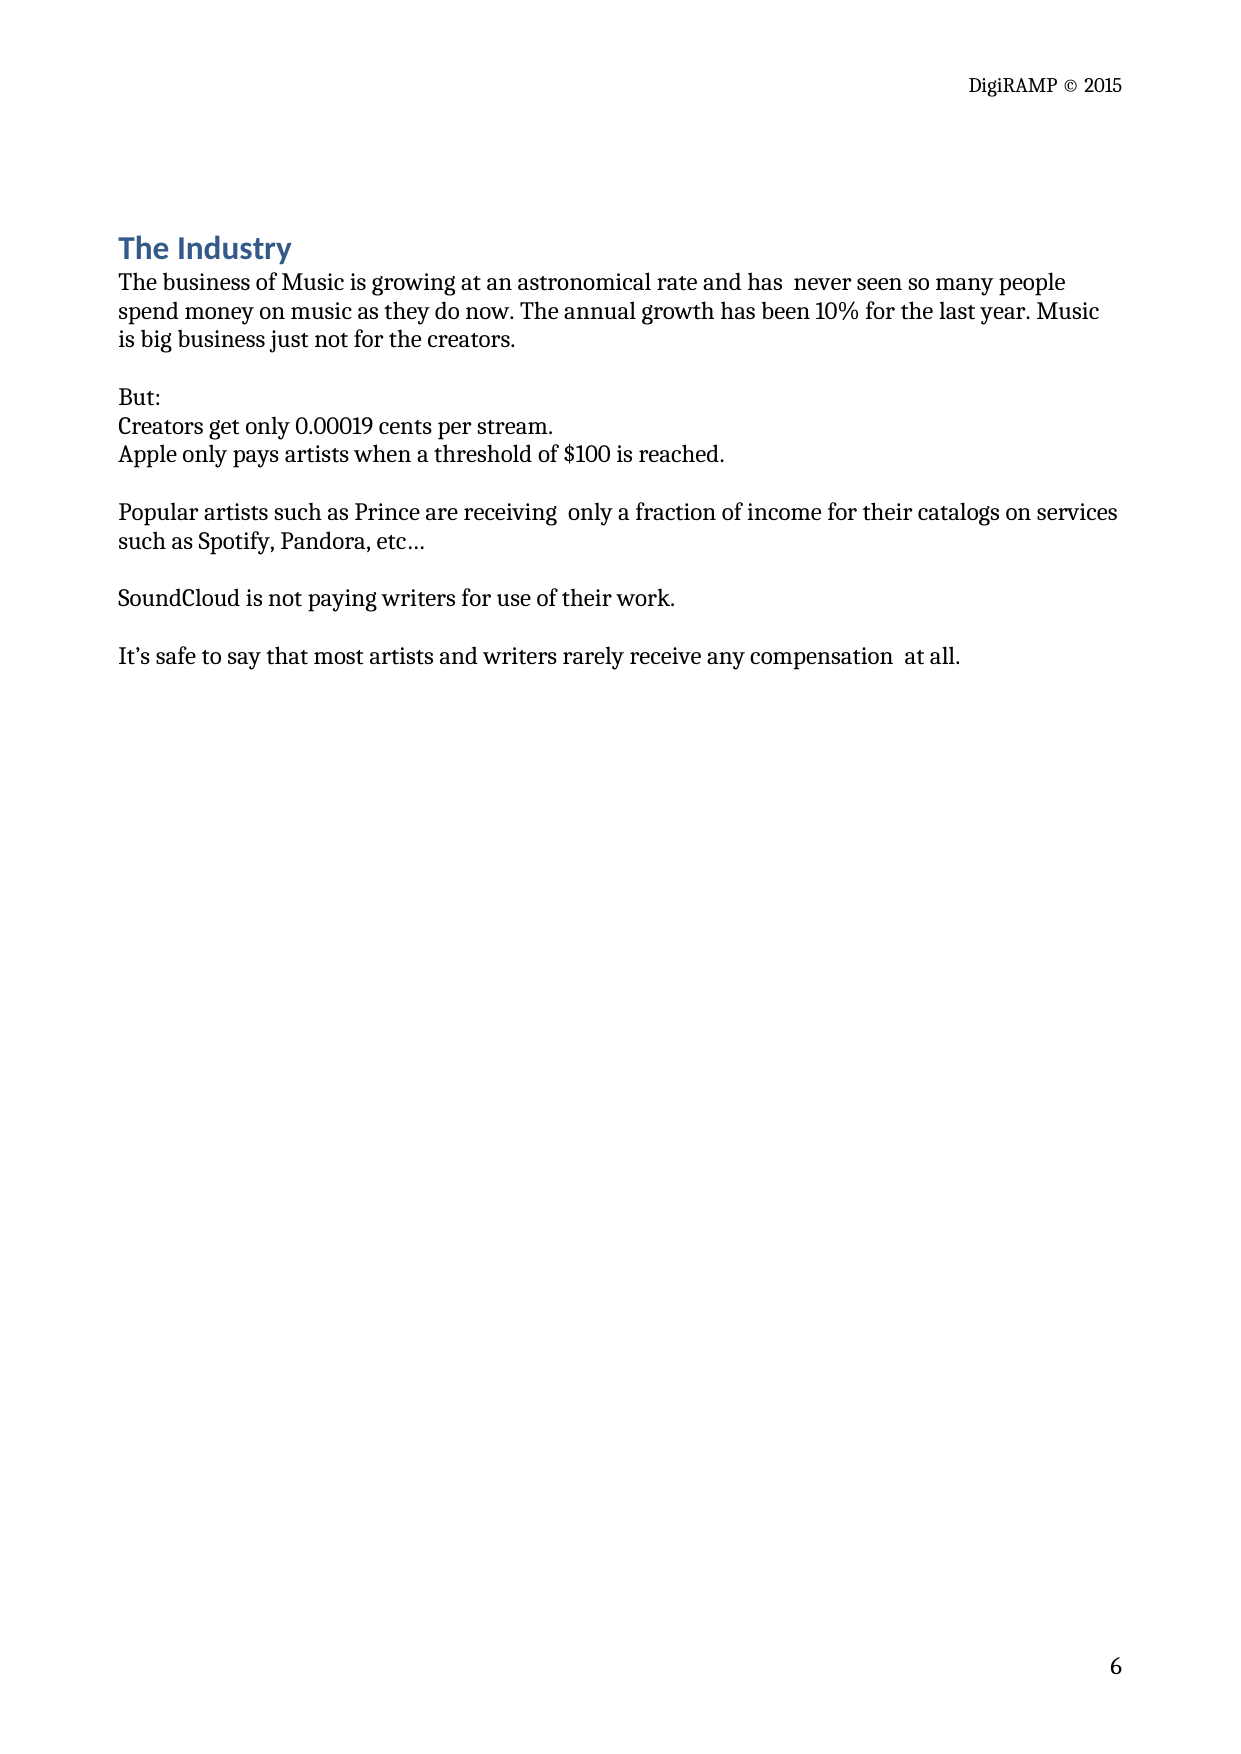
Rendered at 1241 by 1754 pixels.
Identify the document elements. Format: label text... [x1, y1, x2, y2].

text Apple only pays artists when a threshold of $100 is reached. [118, 440, 1122, 469]
text The business of Music is growing at an astronomical rate and has never seen so many people spend money on music as they do now. The annual growth has been 10% for the last year. Music is big business just not for the creators. [118, 268, 1122, 354]
text Popular artists such as Prince are receiving only a fraction of income for their catalogs on services such as Spotify, Pandora, etc… [118, 498, 1122, 555]
text But: [118, 383, 1122, 412]
text SoundCloud is not paying writers for use of their work. [118, 584, 1122, 613]
text Creators get only 0.00019 cents per stream. [118, 412, 1122, 440]
subtitle The Industry [118, 227, 1122, 268]
text It’s safe to say that most artists and writers rarely receive any compensation at all. [118, 642, 1122, 670]
